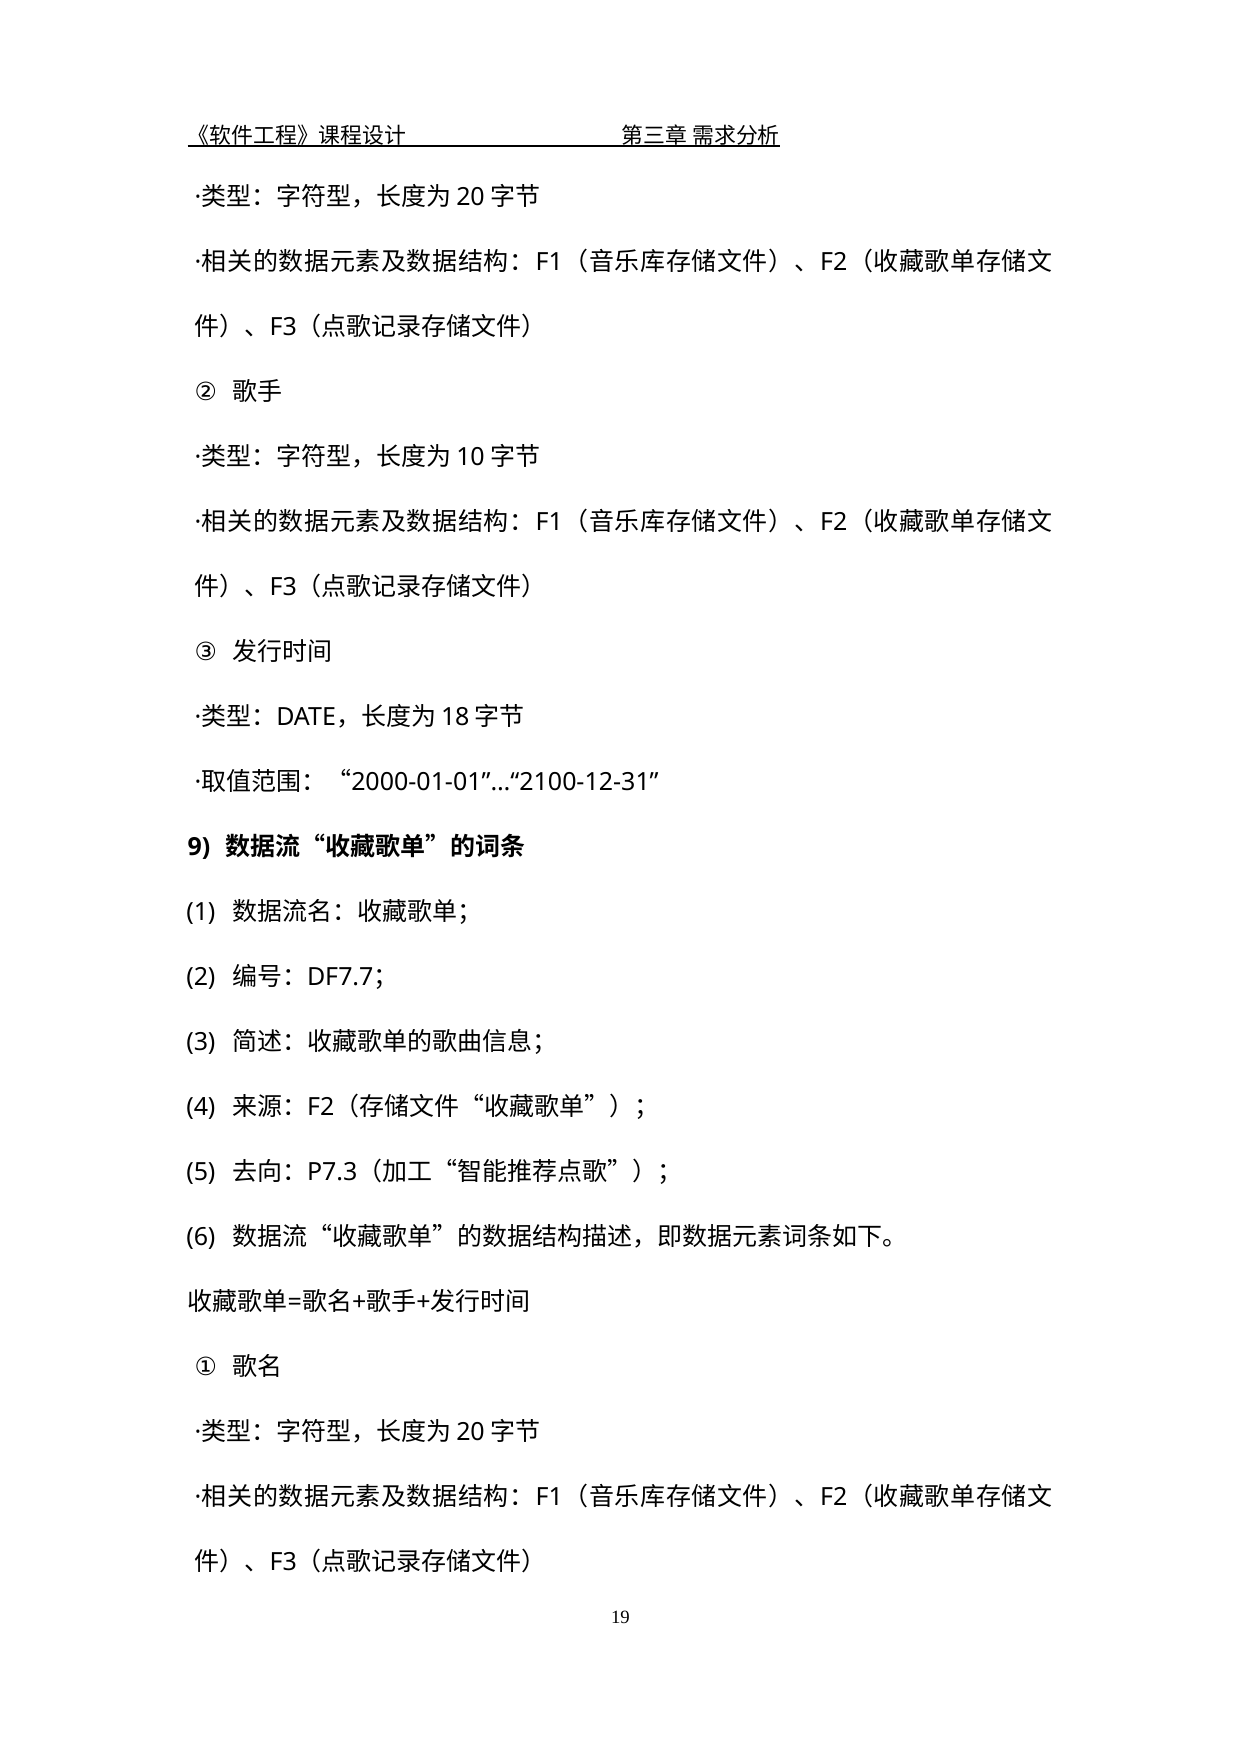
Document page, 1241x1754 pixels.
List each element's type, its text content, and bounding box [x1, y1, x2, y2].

text ·相关的数据元素及数据结构：F1（音乐库存储文件）、F2（收藏歌单存储文件）、F3（点歌记录存储文件） [194, 487, 1053, 617]
text ·类型：字符型，长度为20字节 [194, 162, 1053, 227]
text ·类型：字符型，长度为20字节 [194, 1397, 1053, 1462]
list 数据流“收藏歌单”的词条 [187, 812, 1053, 877]
list 编号：DF7.7； [186, 942, 1053, 1007]
list 去向：P7.3（加工“智能推荐点歌”）； [186, 1137, 1053, 1202]
list 数据流名：收藏歌单； [186, 877, 1053, 942]
list 数据流“收藏歌单”的数据结构描述，即数据元素词条如下。 [186, 1202, 1053, 1267]
list 来源：F2（存储文件“收藏歌单”）； [186, 1072, 1053, 1137]
list 发行时间 [194, 617, 1053, 682]
text ·类型：字符型，长度为10字节 [194, 422, 1053, 487]
text ·取值范围：“2000-01-01”…“2100-12-31” [194, 747, 1053, 812]
list 简述：收藏歌单的歌曲信息； [186, 1007, 1053, 1072]
text ·类型：DATE，长度为18字节 [194, 682, 1053, 747]
list 歌名 [194, 1332, 1053, 1397]
text 收藏歌单=歌名+歌手+发行时间 [187, 1267, 1053, 1332]
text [194, 1462, 1053, 1592]
list 歌手 [194, 357, 1053, 422]
text ·相关的数据元素及数据结构：F1（音乐库存储文件）、F2（收藏歌单存储文件）、F3（点歌记录存储文件） [194, 227, 1053, 357]
